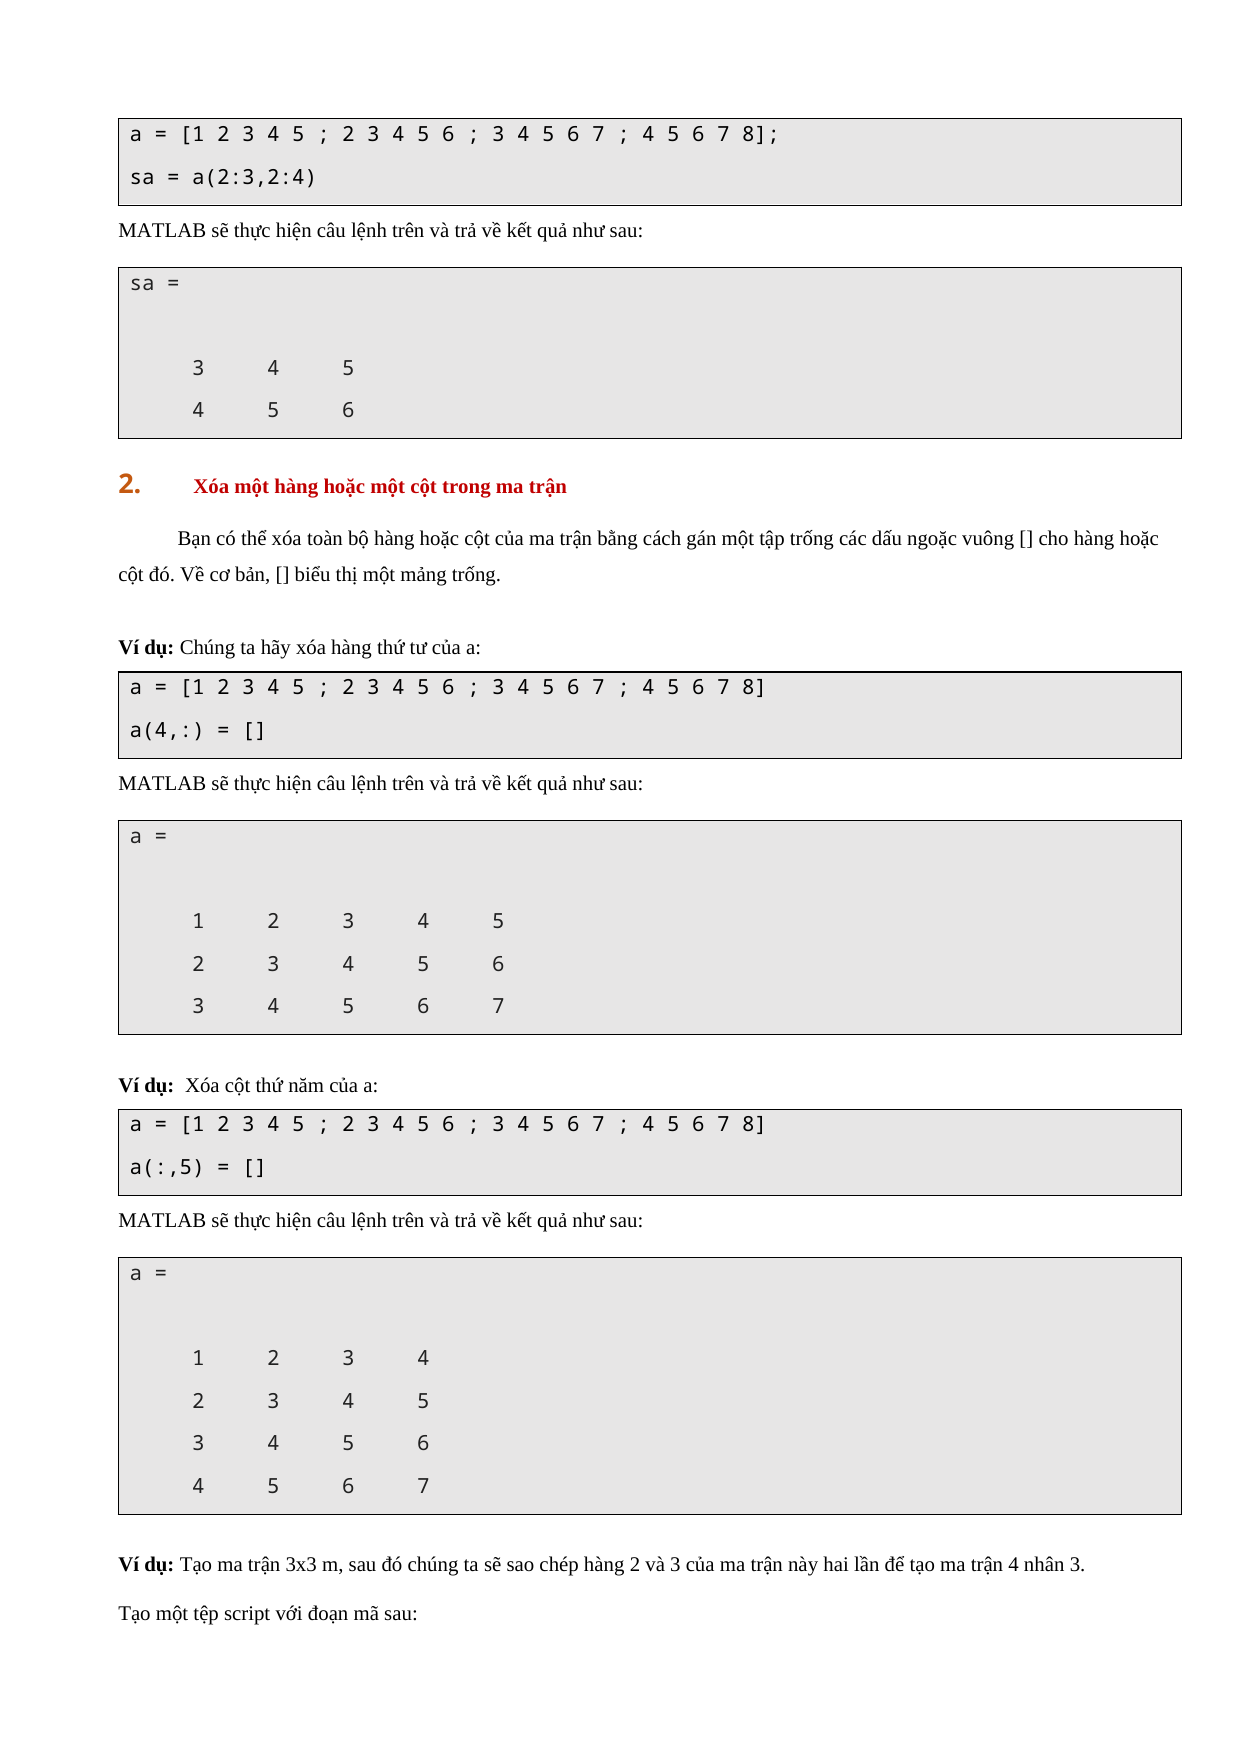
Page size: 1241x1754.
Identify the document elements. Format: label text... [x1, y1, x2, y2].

table_header a = [1 2 3 4 5 ; 2 3 4 5 6 ; 3 4 5 6 7 ; 4 5 6 7 8]; sa = a(2:3,2:4) [119, 119, 1181, 204]
table_header a = 1 2 3 4 5 2 3 4 5 6 3 4 5 6 7 [119, 821, 1181, 1034]
text MATLAB sẽ thực hiện câu lệnh trên và trả về kết quả như sau: [118, 1208, 1181, 1232]
text MATLAB sẽ thực hiện câu lệnh trên và trả về kết quả như sau: [118, 771, 1181, 795]
table_header a = [1 2 3 4 5 ; 2 3 4 5 6 ; 3 4 5 6 7 ; 4 5 6 7 8] a(:,5) = [] [119, 1110, 1181, 1195]
table_header sa = 3 4 5 4 5 6 [119, 268, 1181, 438]
text Bạn có thể xóa toàn bộ hàng hoặc cột của ma trận bằng cách gán một tập trống các dấu ngoặc vuông [] cho hàng hoặc cột đó. Về cơ bản, [] biểu thị một mảng trống. [118, 526, 1181, 586]
text Ví dụ: Xóa cột thứ năm của a: [118, 1072, 1181, 1097]
text Ví dụ: Tạo ma trận 3x3 m, sau đó chúng ta sẽ sao chép hàng 2 và 3 của ma trận này hai lần để tạo ma trận 4 nhân 3. [118, 1552, 1181, 1576]
text Ví dụ: Chúng ta hãy xóa hàng thứ tư của a: [118, 635, 1181, 659]
subtitle Xóa một hàng hoặc một cột trong ma trận [118, 464, 1181, 501]
text Tạo một tệp script với đoạn mã sau: [118, 1601, 1181, 1625]
table_header a = 1 2 3 4 2 3 4 5 3 4 5 6 4 5 6 7 [119, 1258, 1181, 1514]
text MATLAB sẽ thực hiện câu lệnh trên và trả về kết quả như sau: [118, 218, 1181, 242]
table_header a = [1 2 3 4 5 ; 2 3 4 5 6 ; 3 4 5 6 7 ; 4 5 6 7 8] a(4,:) = [] [119, 673, 1181, 758]
